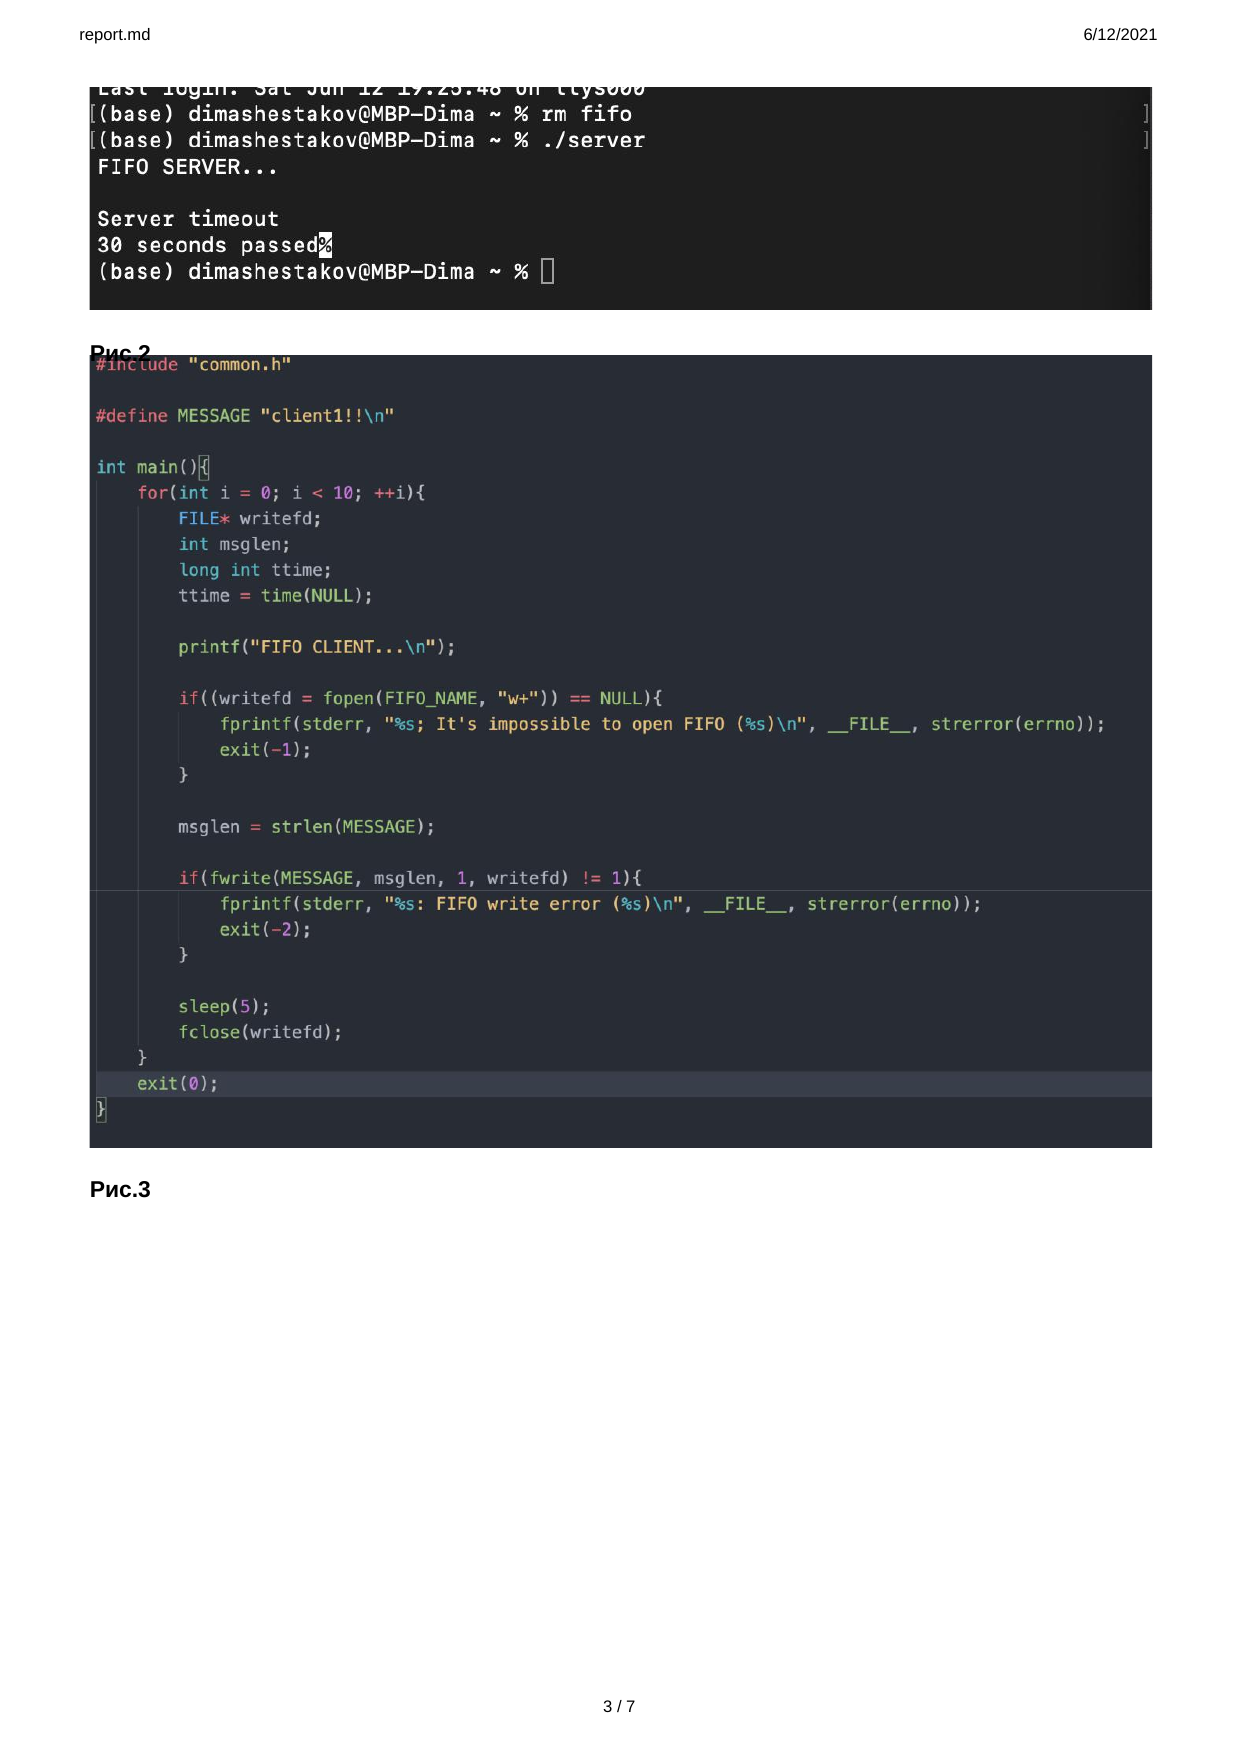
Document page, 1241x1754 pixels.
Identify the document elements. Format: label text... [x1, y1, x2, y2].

text 3 / 7 [79, 1697, 1159, 1716]
text Рис.2 [89, 340, 1161, 367]
text Рис.3 [89, 1176, 1161, 1203]
picture [89, 87, 1153, 310]
text report.md 6/12/2021 [79, 24, 1161, 43]
picture [89, 367, 1153, 1148]
